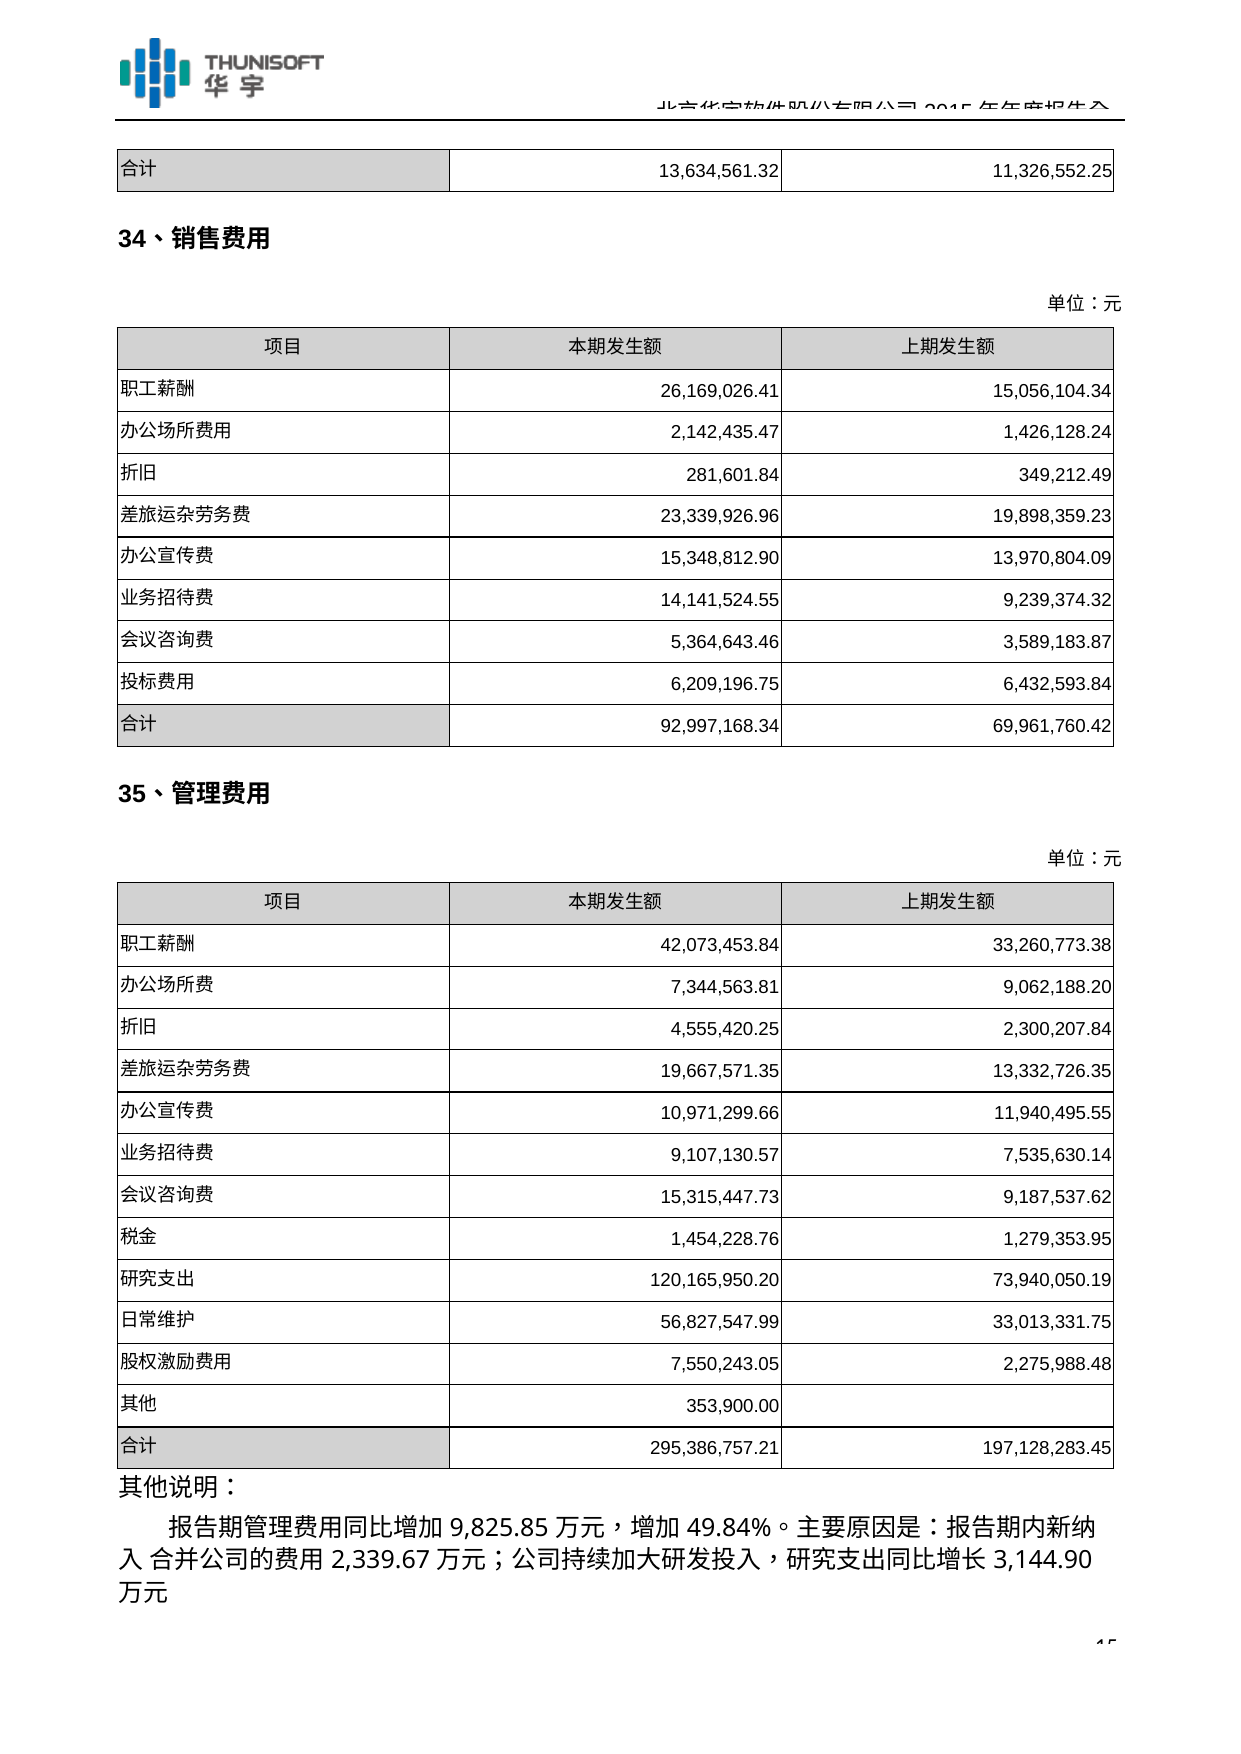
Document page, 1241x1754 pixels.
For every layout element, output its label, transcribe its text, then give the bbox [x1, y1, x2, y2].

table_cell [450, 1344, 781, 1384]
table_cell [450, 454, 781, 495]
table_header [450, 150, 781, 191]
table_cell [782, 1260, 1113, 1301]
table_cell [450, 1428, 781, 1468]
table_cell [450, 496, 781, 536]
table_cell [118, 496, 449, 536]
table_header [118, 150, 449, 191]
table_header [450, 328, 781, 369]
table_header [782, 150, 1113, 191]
text 报告期管理费用同比增加 9,825.85 万元，增加 49.84%。主要原因是：报告期内新纳入 合并公司的费用 2,339.67 万元；公司持续加大研发投入，研究支出同比增长 3,144.90 万元 [118, 1511, 1120, 1608]
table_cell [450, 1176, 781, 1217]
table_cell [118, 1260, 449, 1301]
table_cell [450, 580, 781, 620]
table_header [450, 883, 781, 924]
subtitle 35、管理费用 [118, 775, 1138, 809]
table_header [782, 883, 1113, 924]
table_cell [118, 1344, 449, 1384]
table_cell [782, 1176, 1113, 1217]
picture [120, 38, 324, 108]
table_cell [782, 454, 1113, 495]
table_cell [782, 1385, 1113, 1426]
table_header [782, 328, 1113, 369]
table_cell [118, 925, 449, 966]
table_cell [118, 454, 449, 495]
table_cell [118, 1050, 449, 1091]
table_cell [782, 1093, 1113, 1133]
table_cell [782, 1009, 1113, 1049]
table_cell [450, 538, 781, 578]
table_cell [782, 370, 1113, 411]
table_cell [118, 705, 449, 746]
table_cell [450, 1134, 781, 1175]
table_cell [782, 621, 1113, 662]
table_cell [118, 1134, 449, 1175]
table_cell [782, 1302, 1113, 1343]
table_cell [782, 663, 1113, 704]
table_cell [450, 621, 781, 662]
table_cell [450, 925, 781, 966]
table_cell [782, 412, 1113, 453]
text 单位：元 [102, 845, 1122, 870]
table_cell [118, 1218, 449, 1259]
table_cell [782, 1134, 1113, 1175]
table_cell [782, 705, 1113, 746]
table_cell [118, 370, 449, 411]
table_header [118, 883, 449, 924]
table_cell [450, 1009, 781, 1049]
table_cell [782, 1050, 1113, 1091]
text 单位：元 [102, 290, 1122, 315]
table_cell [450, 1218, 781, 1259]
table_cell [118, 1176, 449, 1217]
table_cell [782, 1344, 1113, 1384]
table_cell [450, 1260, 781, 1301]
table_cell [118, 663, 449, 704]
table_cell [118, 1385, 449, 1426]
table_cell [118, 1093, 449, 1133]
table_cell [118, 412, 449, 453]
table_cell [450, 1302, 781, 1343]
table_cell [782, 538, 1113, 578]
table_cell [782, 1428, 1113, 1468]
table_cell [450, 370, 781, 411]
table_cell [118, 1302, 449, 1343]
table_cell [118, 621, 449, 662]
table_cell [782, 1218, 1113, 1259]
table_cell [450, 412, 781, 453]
text 其他说明： [118, 1469, 1138, 1503]
subtitle 34、销售费用 [118, 221, 1138, 255]
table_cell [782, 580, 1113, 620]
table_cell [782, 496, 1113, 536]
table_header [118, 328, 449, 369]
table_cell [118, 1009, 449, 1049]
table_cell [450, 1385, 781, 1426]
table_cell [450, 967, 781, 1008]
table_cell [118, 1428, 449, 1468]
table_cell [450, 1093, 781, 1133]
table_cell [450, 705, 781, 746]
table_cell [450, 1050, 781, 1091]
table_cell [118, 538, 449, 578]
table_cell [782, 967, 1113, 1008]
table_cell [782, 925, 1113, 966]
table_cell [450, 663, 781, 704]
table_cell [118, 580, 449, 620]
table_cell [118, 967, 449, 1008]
